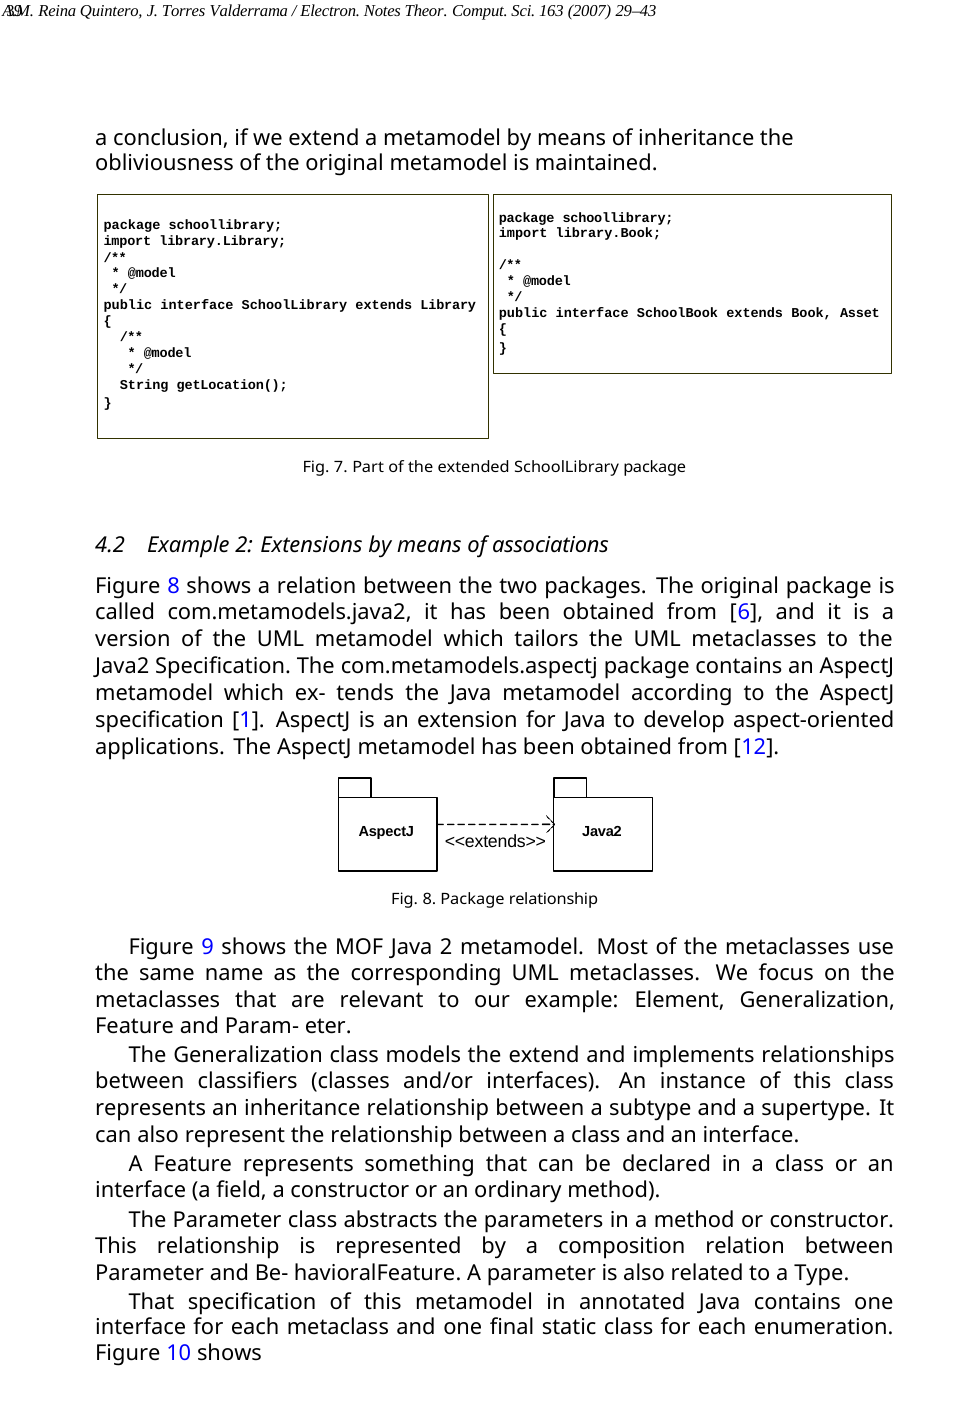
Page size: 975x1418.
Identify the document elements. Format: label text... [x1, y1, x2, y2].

text A Feature represents something that can be declared in a class or an interface (a field, a constructor or an ordinary method). [95, 1151, 894, 1204]
list Example 2: Extensions by means of associations [95, 529, 910, 558]
text Fig. 7. Part of the extended SchoolLibrary package [78, 208, 910, 477]
text The Generalization class models the extend and implements relationships between classifiers (classes and/or interfaces). An instance of this class represents an inheritance relationship between a subtype and a supertype. It can also represent the relationship between a class and an interface. [95, 1042, 894, 1149]
text Fig. 8. Package relationship [78, 888, 910, 909]
text That specification of this metamodel in annotated Java contains one interface for each metaclass and one final static class for each enumeration. Figure 10 shows [95, 1288, 894, 1367]
text Figure 9 shows the MOF Java 2 metamodel. Most of the metaclasses use the same name as the corresponding UML metaclasses. We focus on the metaclasses that are relevant to our example: Element, Generalization, Feature and Param- eter. [95, 933, 895, 1040]
text a conclusion, if we extend a metamodel by means of inheritance the obliviousness of the original metamodel is maintained. [95, 124, 894, 177]
text Figure 8 shows a relation between the two packages. The original package is called com.metamodels.java2, it has been obtained from [6], and it is a version of the UML metamodel which tailors the UML metaclasses to the Java2 Specification. The com.metamodels.aspectj package contains an AspectJ metamodel which ex- tends the Java metamodel according to the AspectJ specification [1]. AspectJ is an extension for Java to develop aspect-oriented applications. The AspectJ metamodel has been obtained from [12]. [95, 572, 894, 760]
text The Parameter class abstracts the parameters in a method or constructor. This relationship is represented by a composition relation between Parameter and Be- havioralFeature. A parameter is also related to a Type. [95, 1206, 894, 1286]
text <<extends>> [80, 831, 910, 851]
picture [542, 815, 553, 831]
